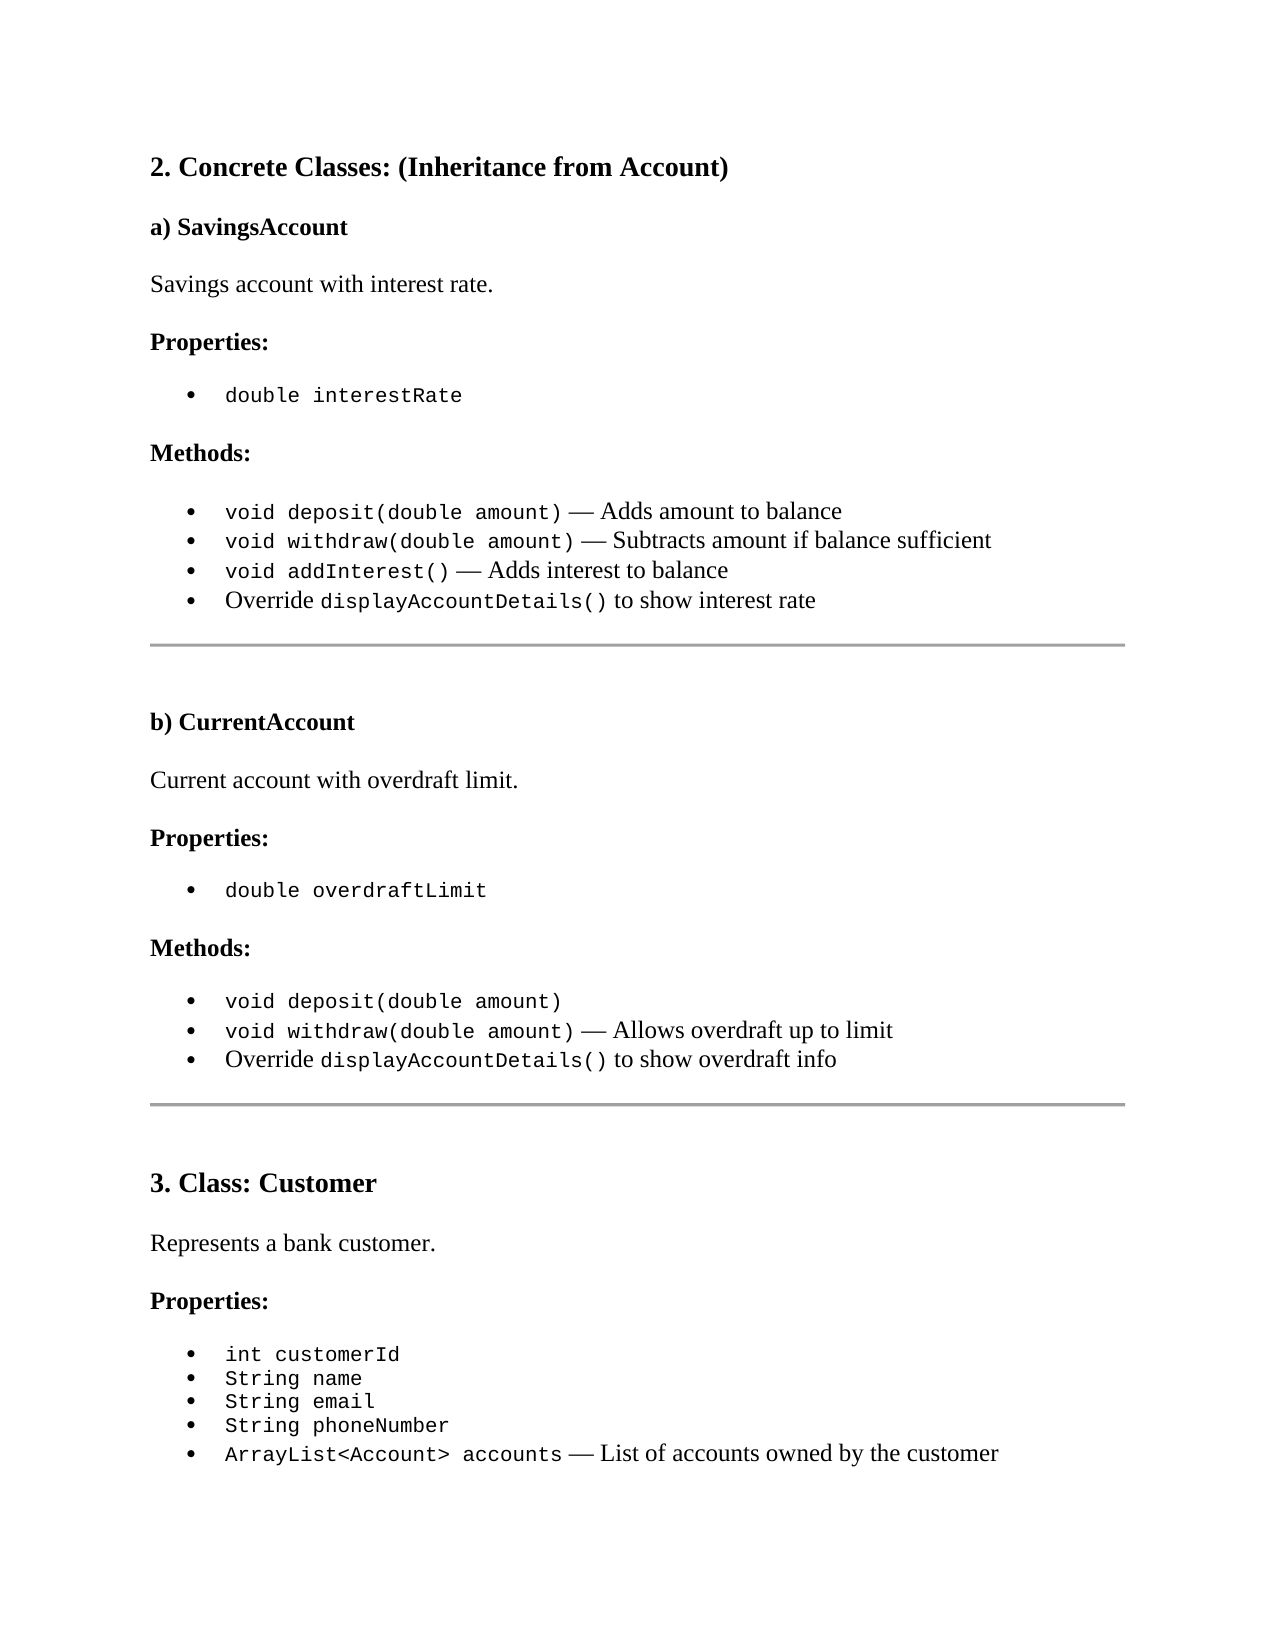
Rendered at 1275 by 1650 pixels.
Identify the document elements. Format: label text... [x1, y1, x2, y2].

text Methods: [150, 933, 1125, 962]
text Properties: [150, 823, 1125, 851]
list void deposit(double amount) [187, 991, 1125, 1015]
text Current account with overdraft limit. [150, 765, 1125, 793]
text Properties: [150, 327, 1125, 356]
list int customerId [187, 1344, 1125, 1367]
text 3. Class: Customer [150, 1166, 1125, 1199]
text Represents a bank customer. [150, 1228, 1125, 1257]
list Override displayAccountDetails() to show overdraft info [187, 1044, 1125, 1074]
list double interestRate [187, 385, 1125, 409]
list String phoneNumber [187, 1415, 1125, 1438]
list void withdraw(double amount) — Subtracts amount if balance sufficient [187, 526, 1125, 555]
list Override displayAccountDetails() to show interest rate [187, 585, 1125, 614]
list void deposit(double amount) — Adds amount to balance [187, 496, 1125, 526]
text Properties: [150, 1286, 1125, 1315]
list String email [187, 1391, 1125, 1415]
text b) CurrentAccount [150, 707, 1125, 736]
text a) SavingsAccount [150, 212, 1125, 240]
list double overdraftLimit [187, 881, 1125, 904]
text Methods: [150, 438, 1125, 467]
text Savings account with interest rate. [150, 269, 1125, 298]
list void addInterest() — Adds interest to balance [187, 555, 1125, 585]
list String name [187, 1367, 1125, 1391]
list void withdraw(double amount) — Allows overdraft up to limit [187, 1015, 1125, 1044]
list ArrayList<Account> accounts — List of accounts owned by the customer [187, 1438, 1125, 1468]
text 2. Concrete Classes: (Inheritance from Account) [150, 150, 1125, 182]
